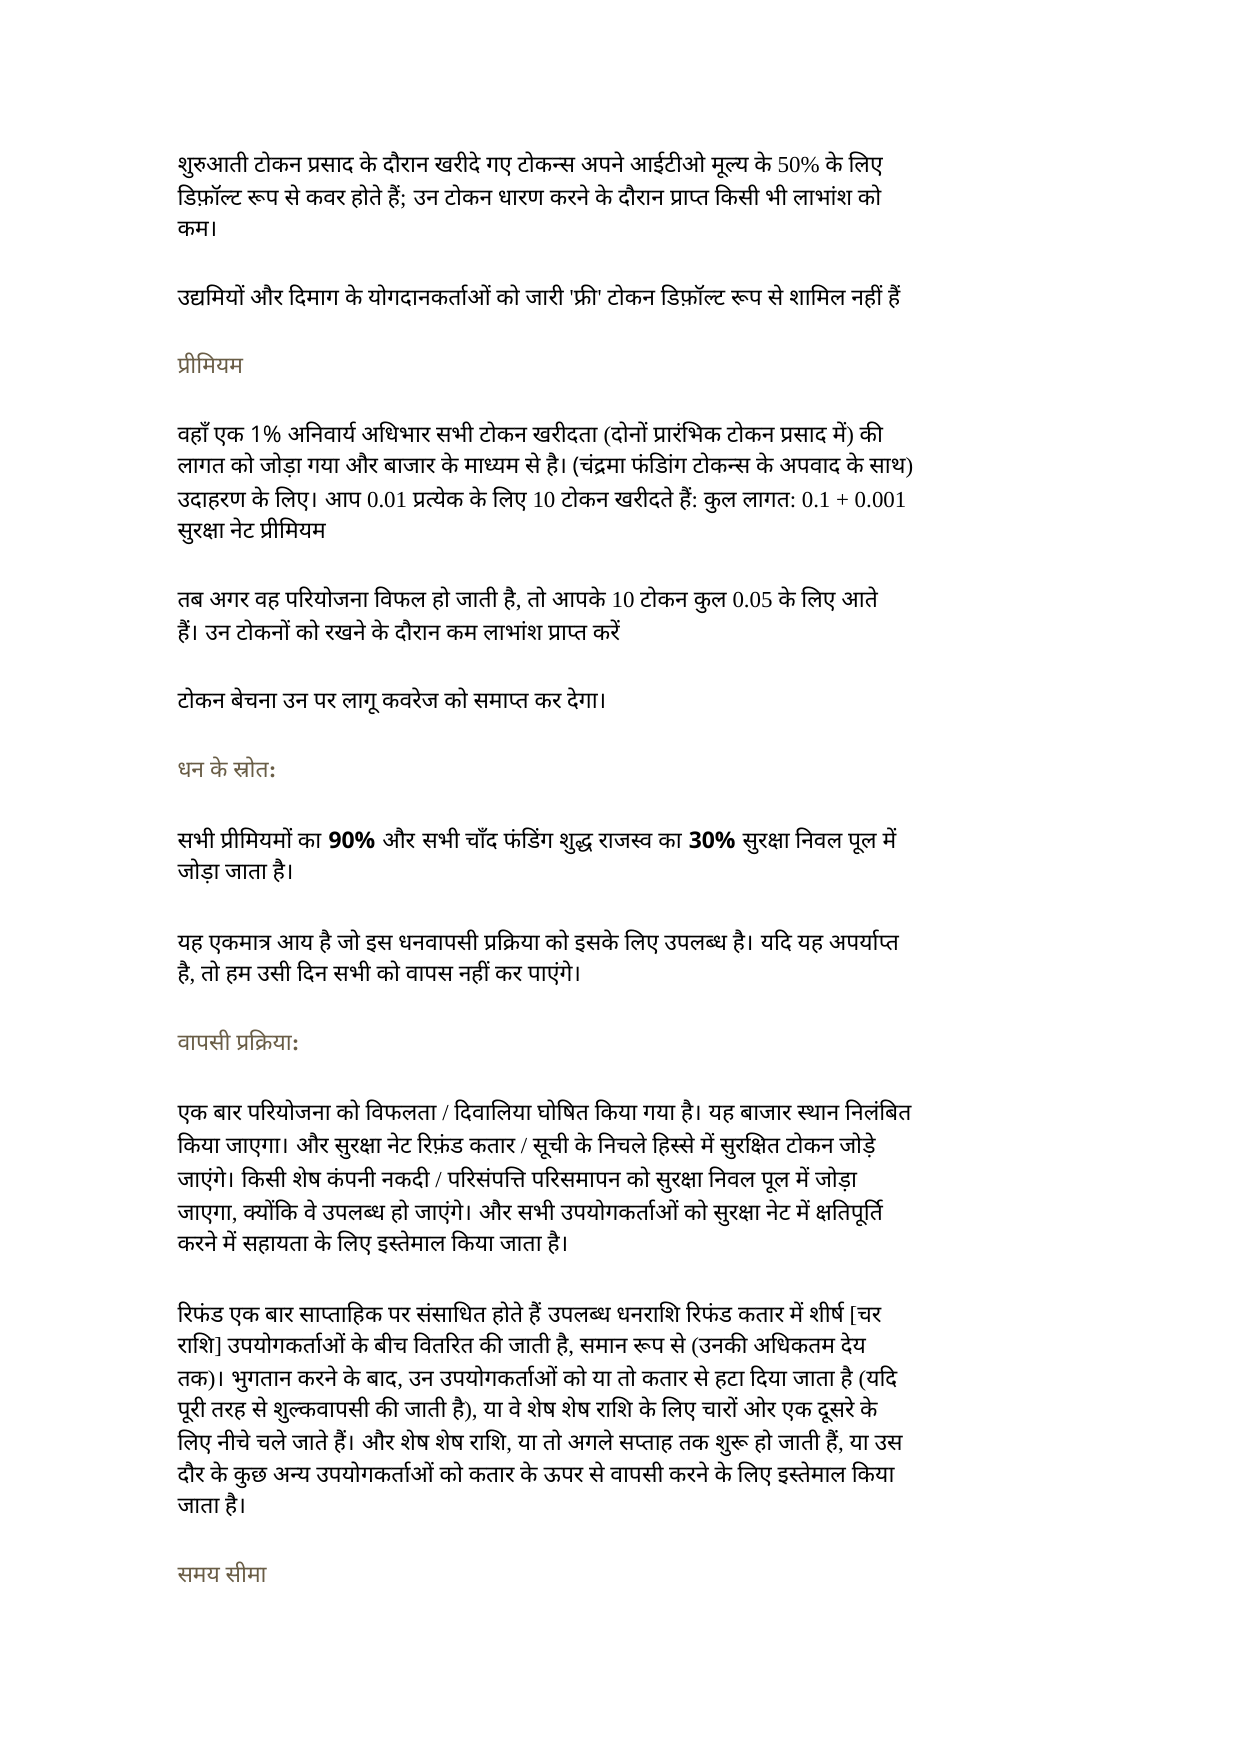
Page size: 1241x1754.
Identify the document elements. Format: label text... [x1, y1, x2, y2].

text उद्यमियों और दिमाग के योगदानकर्ताओं को जारी 'फ्री' टोकन डिफ़ॉल्ट रूप से शामिल नहीं हैं [177, 281, 914, 312]
text समय सीमा [177, 1558, 914, 1589]
text यह एकमात्र आय है जो इस धनवापसी प्रक्रिया को इसके लिए उपलब्ध है। यदि यह अपर्याप्त है, तो हम उसी दिन सभी को वापस नहीं कर पाएंगे। [177, 924, 914, 988]
text तब अगर वह परियोजना विफल हो जाती है, तो आपके 10 टोकन कुल 0.05 के लिए आते हैं। उन टोकनों को रखने के दौरान कम लाभांश प्राप्त करें [177, 583, 914, 647]
text धन के स्रोत: [177, 753, 914, 784]
text उदाहरण के लिए। आप 0.01 प्रत्येक के लिए 10 टोकन खरीदते हैं: कुल लागत: 0.1 + 0.001 सुरक्षा नेट प्रीमियम [177, 481, 914, 545]
text एक बार परियोजना को विफलता / दिवालिया घोषित किया गया है। यह बाजार स्थान निलंबित किया जाएगा। और सुरक्षा नेट रिफ़ंड कतार / सूची के निचले हिस्से में सुरक्षित टोकन जोड़े जाएंगे। किसी शेष कंपनी नकदी / परिसंपत्ति परिसमापन को सुरक्षा निवल पूल में जोड़ा जाएगा, क्योंकि वे उपलब्ध हो जाएंगे। और सभी उपयोगकर्ताओं को सुरक्षा नेट में क्षतिपूर्ति करने में सहायता के लिए इस्तेमाल किया जाता है। [177, 1094, 914, 1258]
text सभी प्रीमियमों का 90% और सभी चाँद फंडिंग शुद्ध राजस्व का 30% सुरक्षा निवल पूल में जोड़ा जाता है। [177, 822, 914, 886]
text वहाँ एक 1% अनिवार्य अधिभार सभी टोकन खरीदता (दोनों प्रारंभिक टोकन प्रसाद में) की लागत को जोड़ा गया और बाजार के माध्यम से है। (चंद्रमा फंडािंग टोकन्स के अपवाद के साथ) [177, 418, 914, 481]
text टोकन बेचना उन पर लागू कवरेज को समाप्त कर देगा। [177, 684, 914, 716]
text रिफंड एक बार साप्ताहिक पर संसाधित होते हैं उपलब्ध धनराशि रिफंड कतार में शीर्ष [चर राशि] उपयोगकर्ताओं के बीच वितरित की जाती है, समान रूप से (उनकी अधिकतम देय तक)। भुगतान करने के बाद, उन उपयोगकर्ताओं को या तो कतार से हटा दिया जाता है (यदि पूरी तरह से शुल्कवापसी की जाती है), या वे शेष शेष राशि के लिए चारों ओर एक दूसरे के लिए नीचे चले जाते हैं। और शेष शेष राशि, या तो अगले सप्ताह तक शुरू हो जाती हैं, या उस दौर के कुछ अन्य उपयोगकर्ताओं को कतार के ऊपर से वापसी करने के लिए इस्तेमाल किया जाता है। [177, 1296, 914, 1520]
text वापसी प्रक्रिया: [177, 1026, 914, 1057]
text शुरुआती टोकन प्रसाद के दौरान खरीदे गए टोकन्स अपने आईटीओ मूल्य के 50% के लिए डिफ़ॉल्ट रूप से कवर होते हैं; उन टोकन धारण करने के दौरान प्राप्त किसी भी लाभांश को कम। [177, 148, 914, 243]
text प्रीमियम [177, 349, 914, 381]
